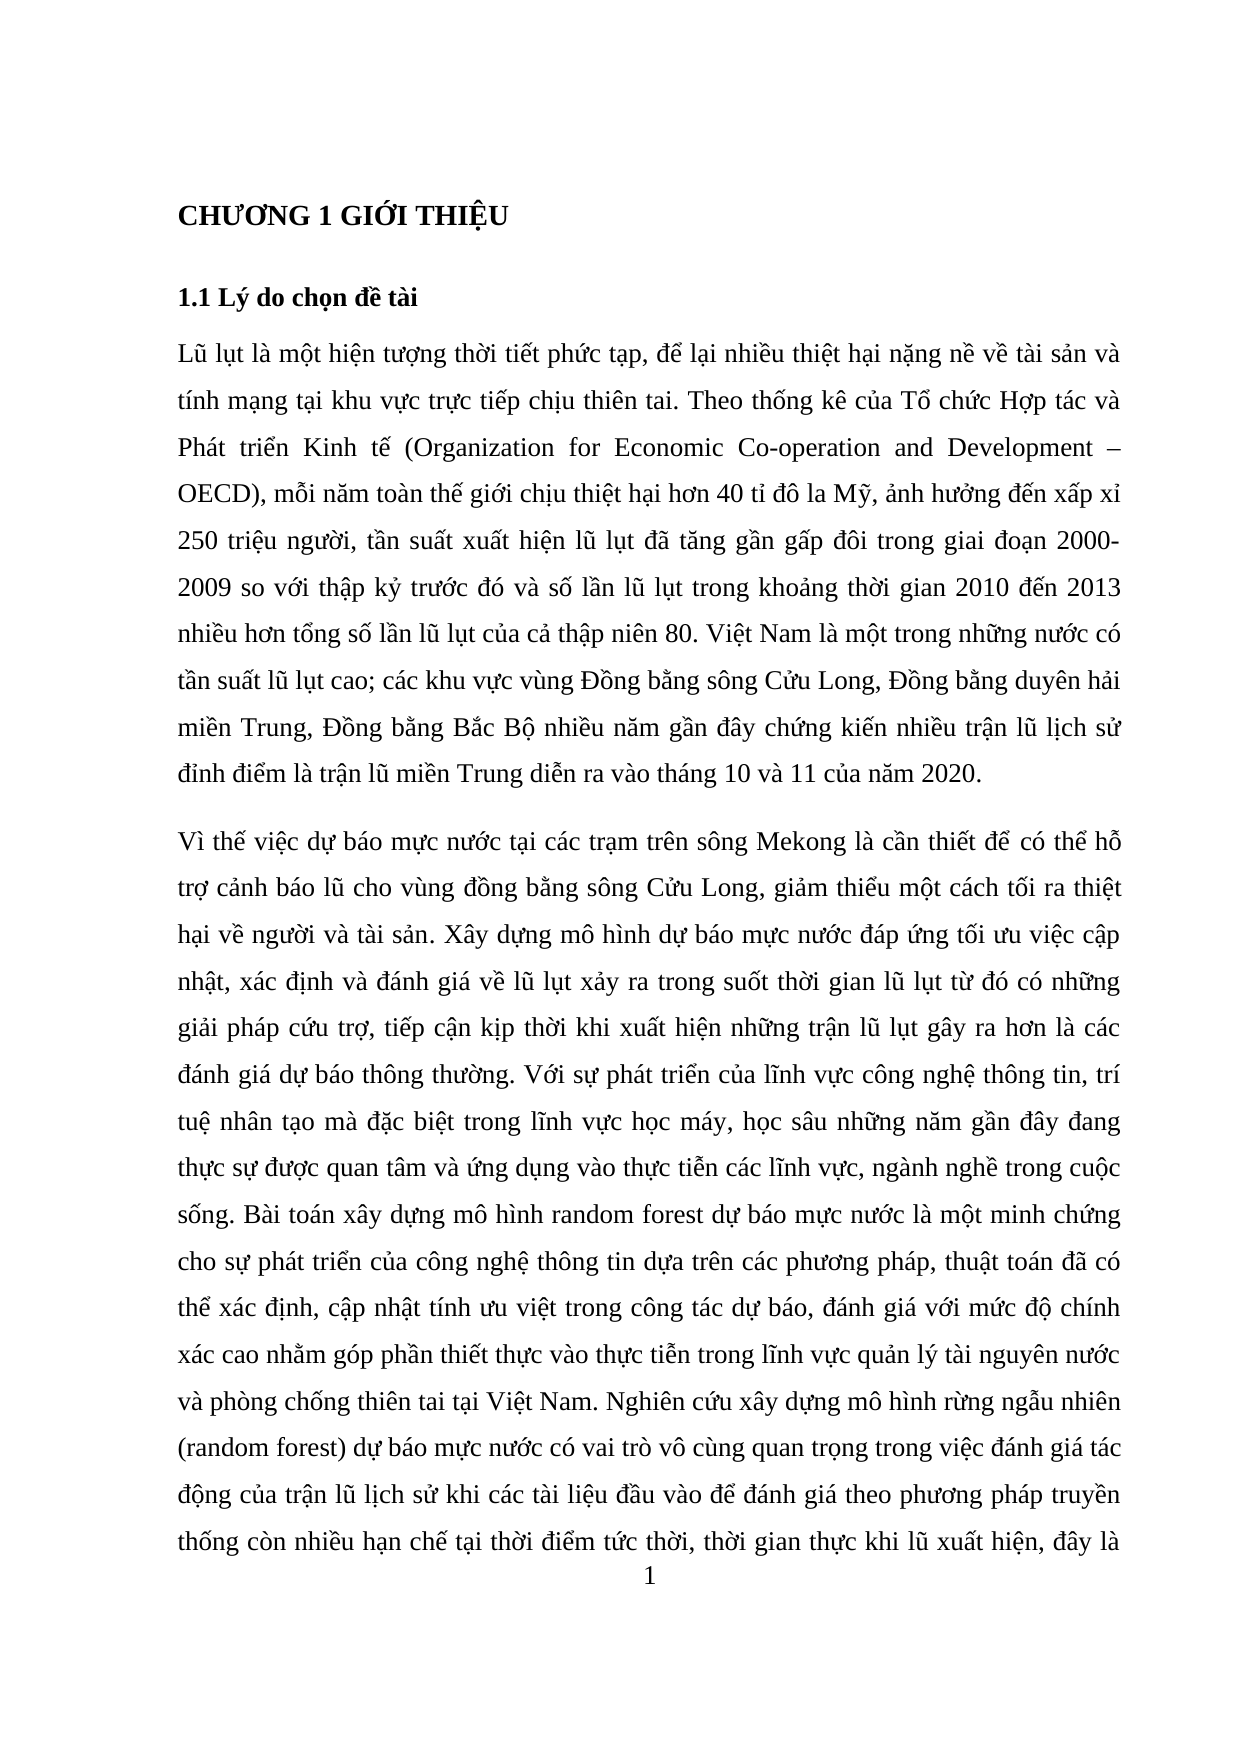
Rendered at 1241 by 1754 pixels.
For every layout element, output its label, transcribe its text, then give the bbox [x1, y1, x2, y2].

text Lũ lụt là một hiện tượng thời tiết phức tạp, để lại nhiều thiệt hại nặng nề về tài sản và tính mạng tại khu vực trực tiếp chịu thiên tai. Theo thống kê của Tổ chức Hợp tác và Phát triển Kinh tế (Organization for Economic Co-operation and Development – OECD), mỗi năm toàn thế giới chịu thiệt hại hơn 40 tỉ đô la Mỹ, ảnh hưởng đến xấp xỉ 250 triệu người, tần suất xuất hiện lũ lụt đã tăng gần gấp đôi trong giai đoạn 2000-2009 so với thập kỷ trước đó và số lần lũ lụt trong khoảng thời gian 2010 đến 2013 nhiều hơn tổng số lần lũ lụt của cả thập niên 80. Việt Nam là một trong những nước có tần suất lũ lụt cao; các khu vực vùng Đồng bằng sông Cửu Long, Đồng bằng duyên hải miền Trung, Đồng bằng Bắc Bộ nhiều năm gần đây chứng kiến nhiều trận lũ lịch sử đỉnh điểm là trận lũ miền Trung diễn ra vào tháng 10 và 11 của năm 2020. [177, 337, 1122, 788]
subtitle Lý do chọn đề tài [177, 281, 1122, 312]
subtitle GIỚI THIỆU [177, 198, 1122, 231]
